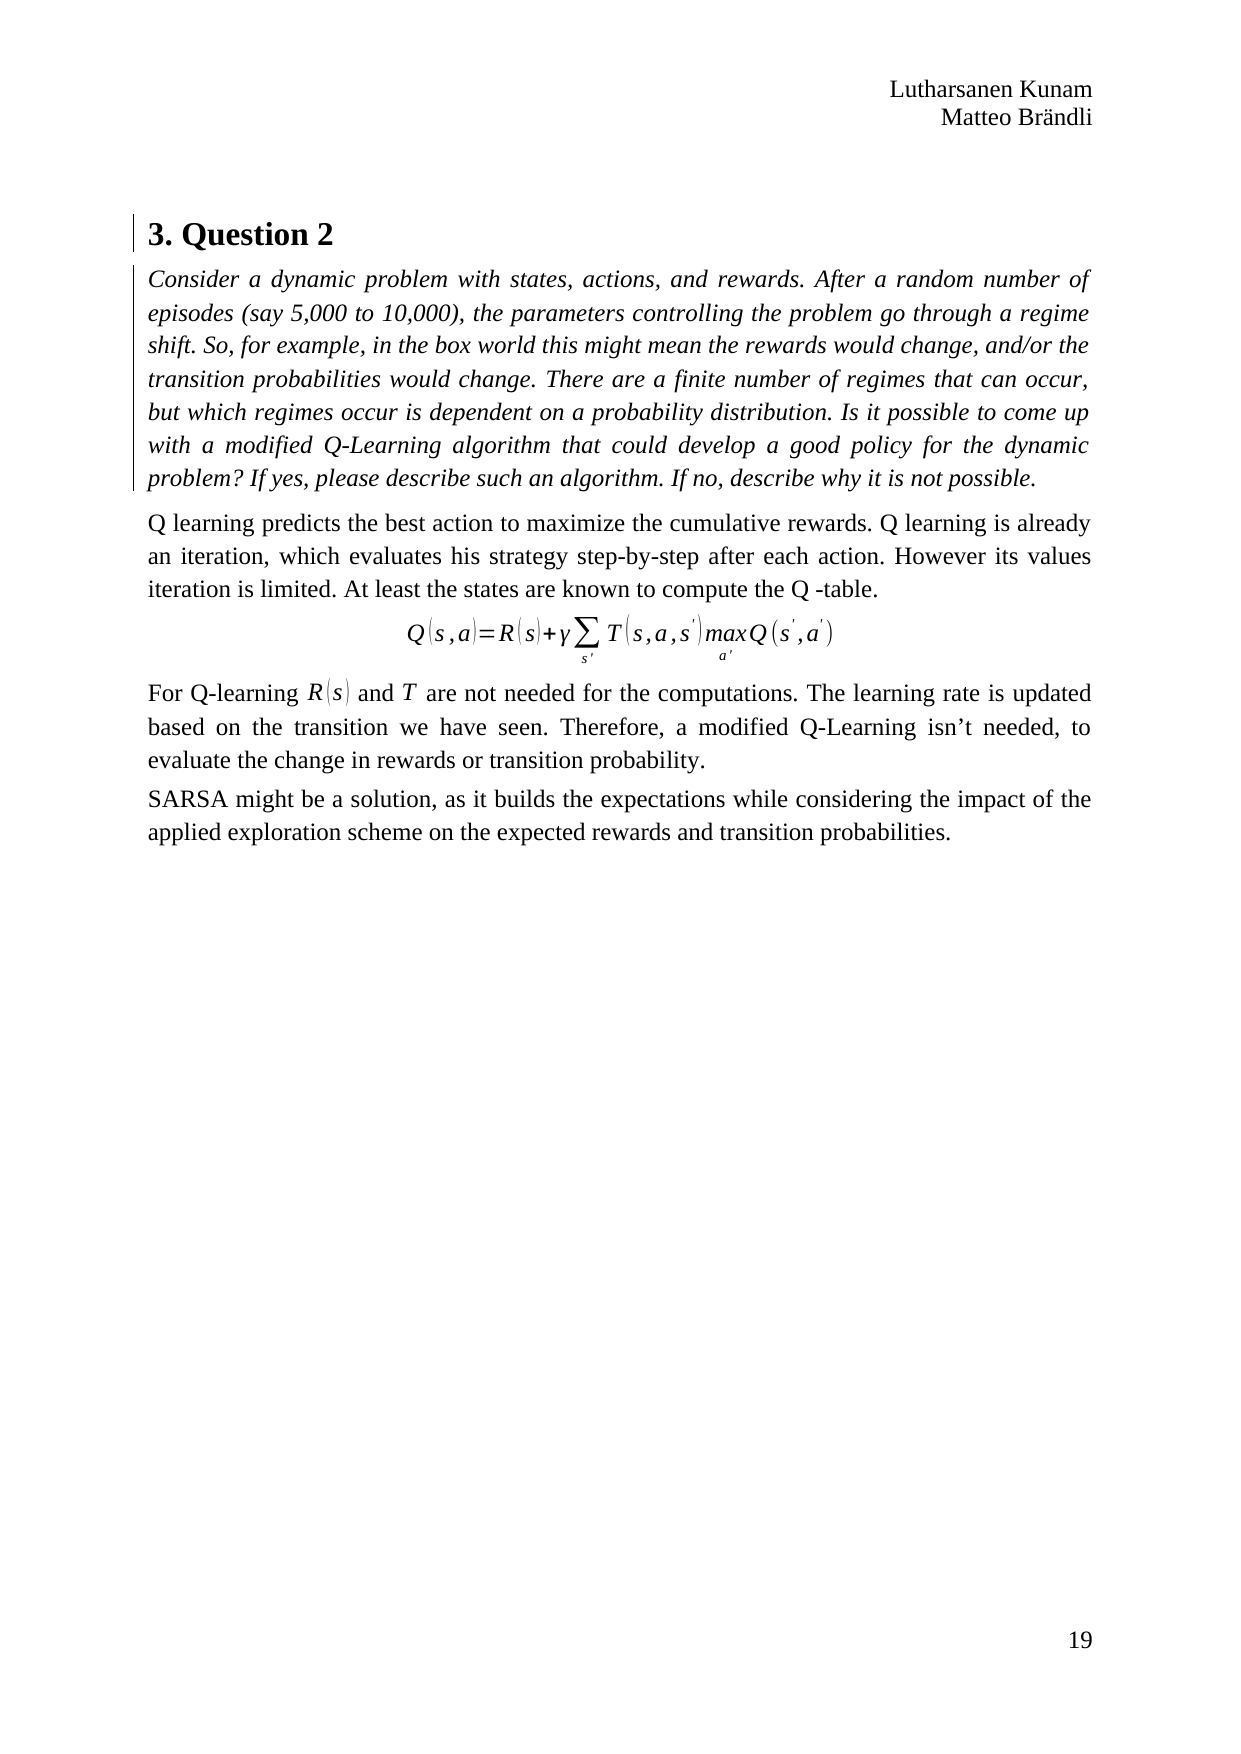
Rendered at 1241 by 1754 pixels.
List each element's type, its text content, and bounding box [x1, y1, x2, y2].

subtitle 3. Question 2 [148, 214, 1093, 252]
text SARSA might be a solution, as it builds the expectations while considering the impact of the applied exploration scheme on the expected rewards and transition probabilities. [148, 784, 1093, 846]
text For Q-learning and are not needed for the computations. The learning rate is updated based on the transition we have seen. Therefore, a modified Q-Learning isn’t needed, to evaluate the change in rewards or transition probability. [148, 677, 1093, 773]
text Q learning predicts the best action to maximize the cumulative rewards. Q learning is already an iteration, which evaluates his strategy step-by-step after each action. However its values iteration is limited. At least the states are known to compute the Q -table. [148, 508, 1093, 603]
subtitle Consider a dynamic problem with states, actions, and rewards. After a random number of episodes (say 5,000 to 10,000), the parameters controlling the problem go through a regime shift. So, for example, in the box world this might mean the rewards would change, and/or the transition probabilities would change. There are a finite number of regimes that can occur, but which regimes occur is dependent on a probability distribution. Is it possible to come up with a modified Q-Learning algorithm that could develop a good policy for the dynamic problem? If yes, please describe such an algorithm. If no, describe why it is not possible. [148, 264, 1093, 491]
